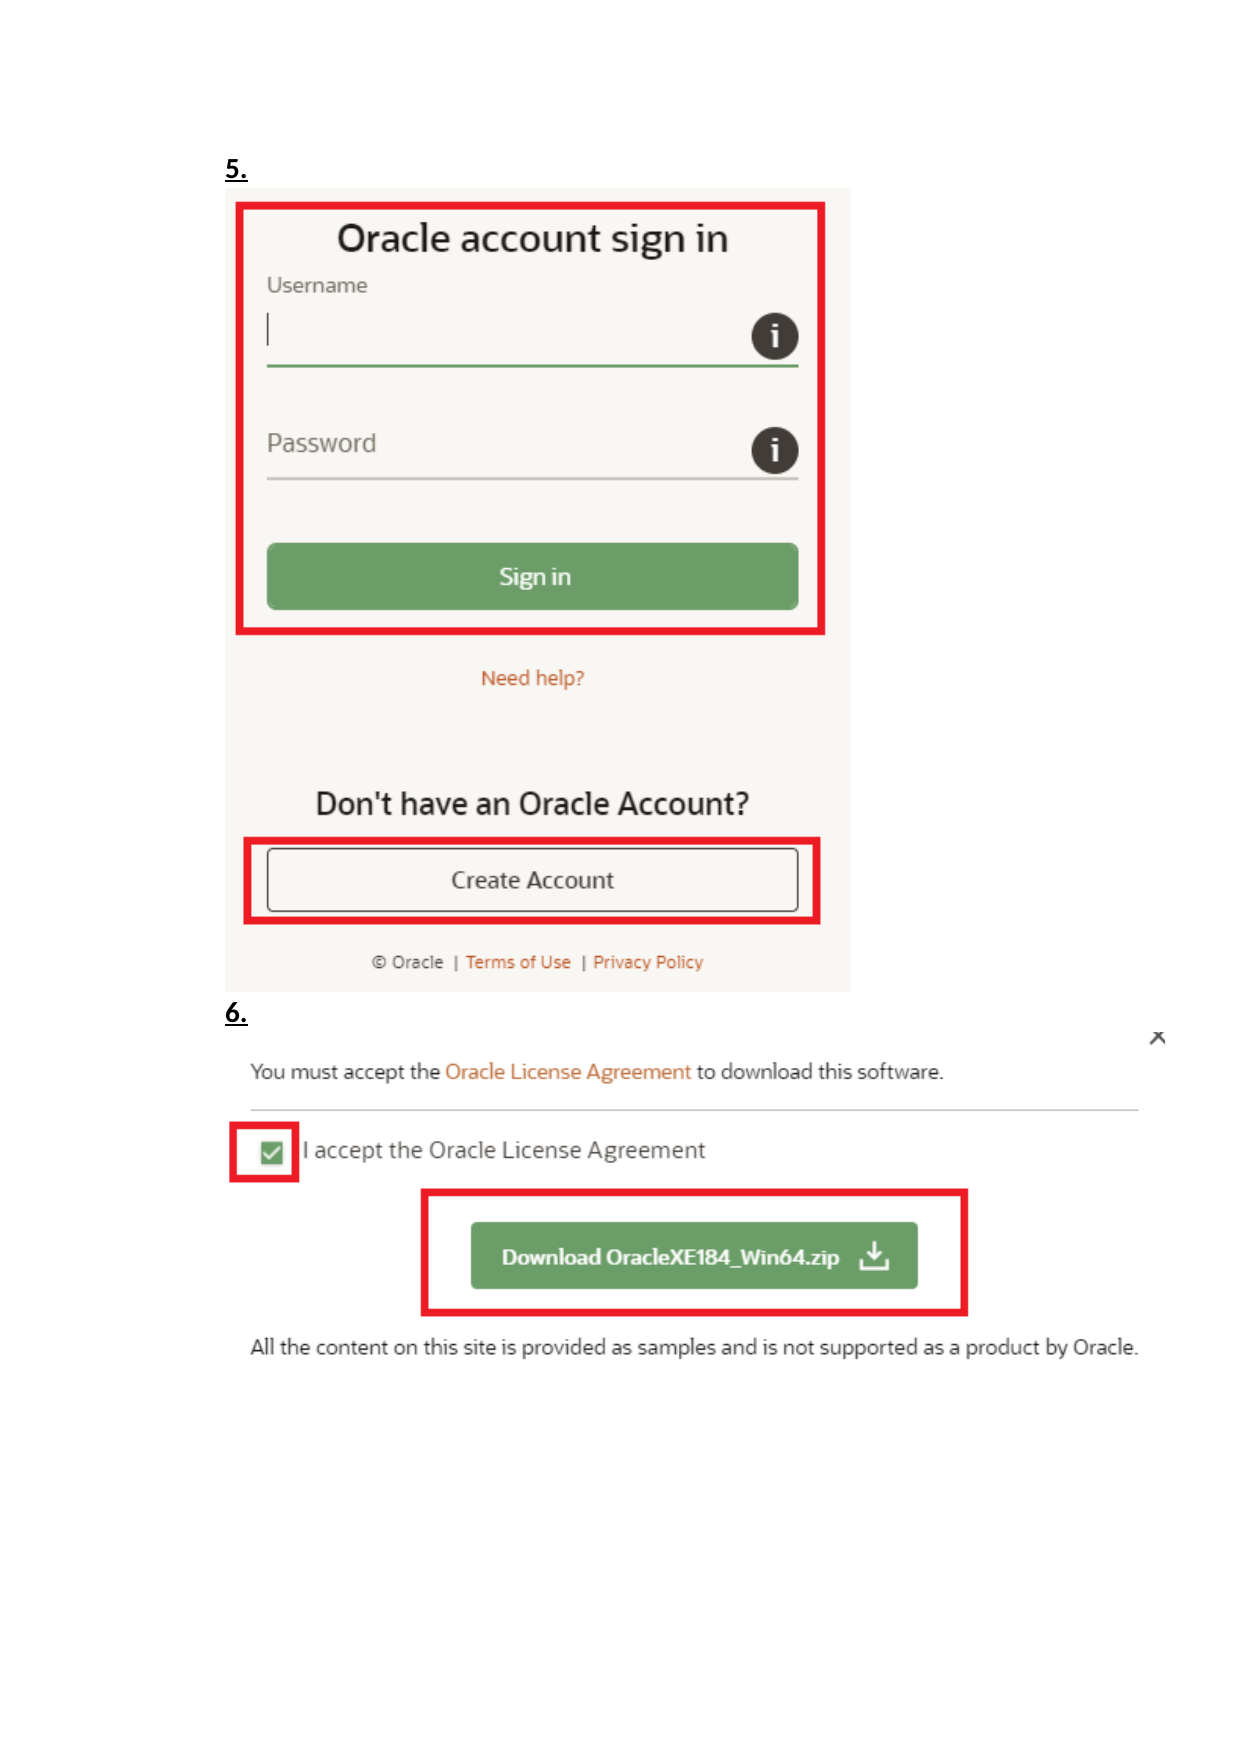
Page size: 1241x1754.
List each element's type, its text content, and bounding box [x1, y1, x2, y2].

picture [225, 188, 852, 992]
picture [225, 1032, 1166, 1373]
list 5. [225, 150, 1090, 186]
list 6. [225, 994, 1090, 1029]
